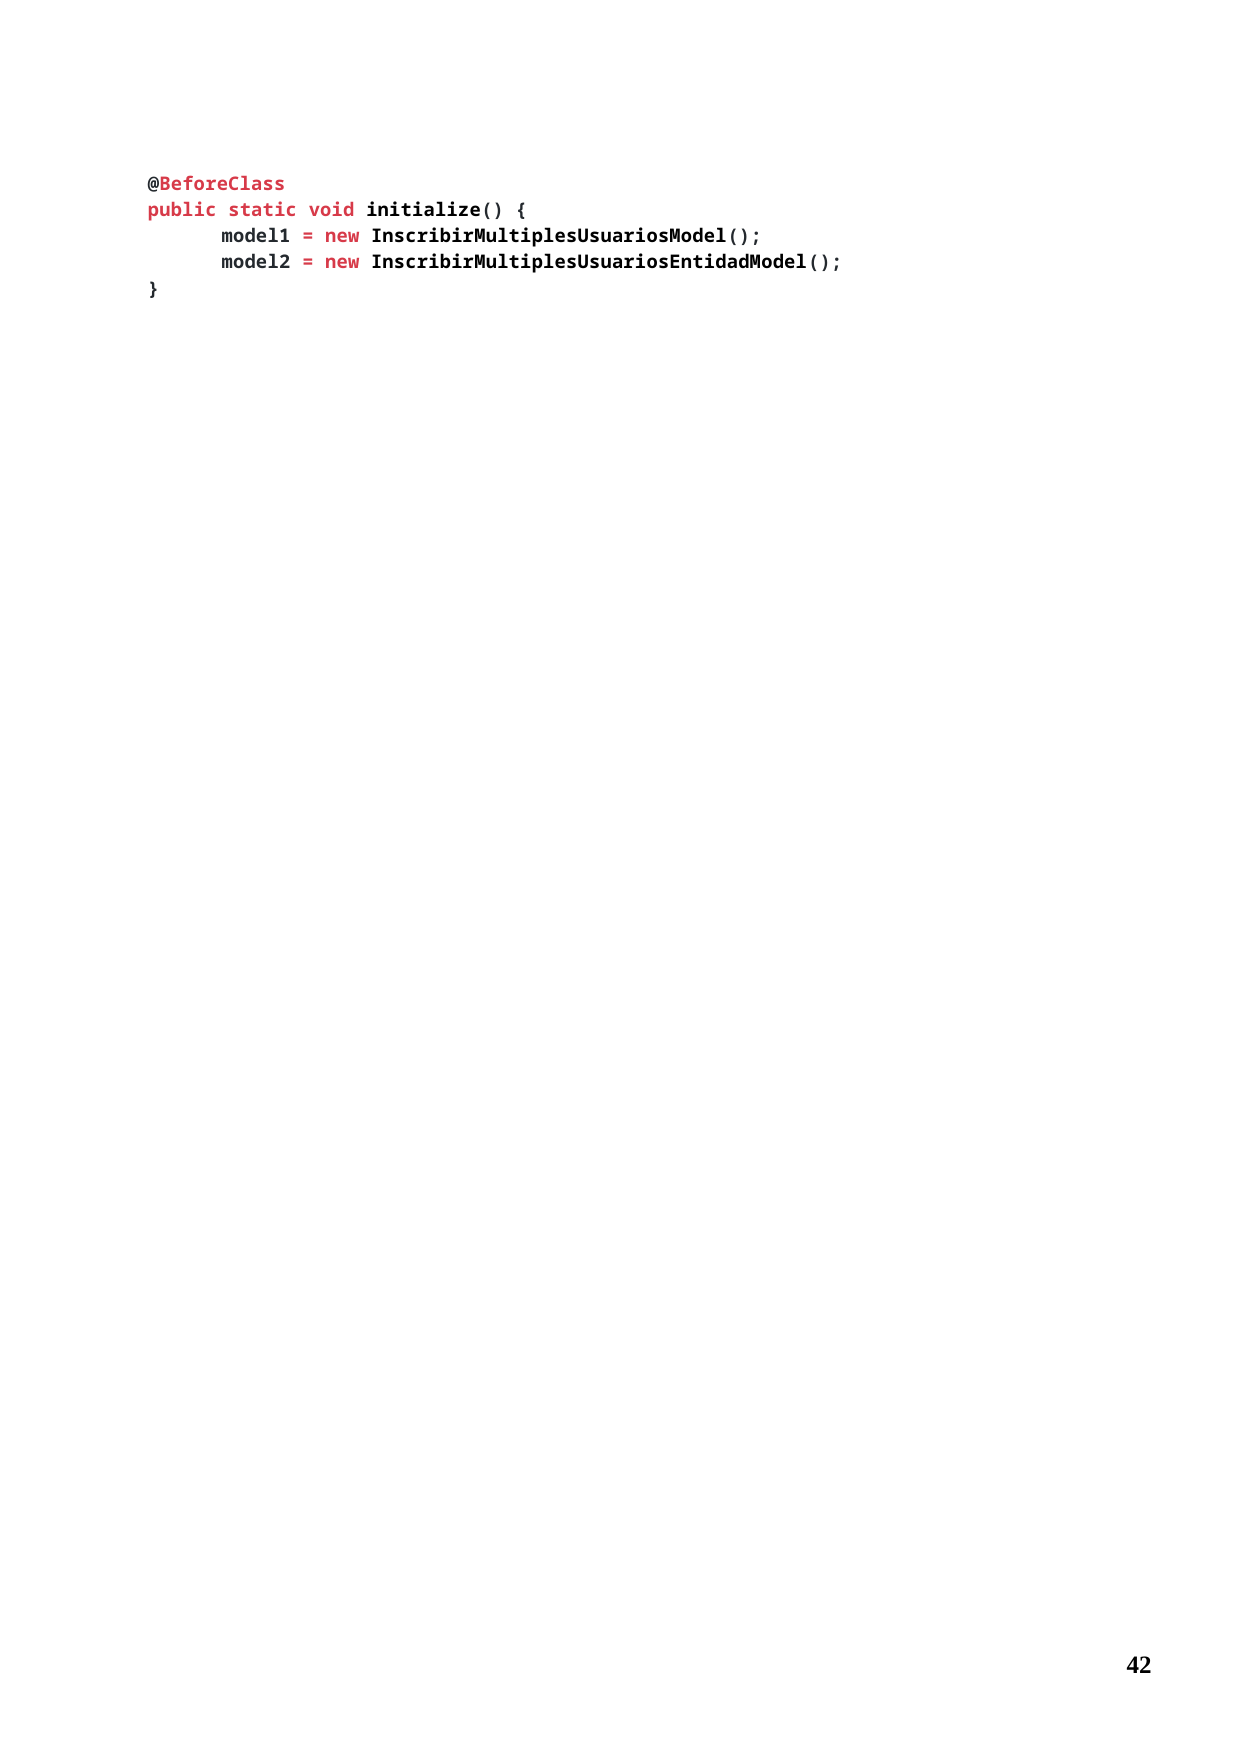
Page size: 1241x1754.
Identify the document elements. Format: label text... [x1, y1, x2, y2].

text } [148, 274, 1152, 300]
text model1 = new InscribirMultiplesUsuariosModel(); [221, 222, 1152, 248]
text public static void initialize() { [148, 196, 1152, 222]
text model2 = new InscribirMultiplesUsuariosEntidadModel(); [221, 248, 1152, 274]
text @BeforeClass [148, 170, 1152, 196]
